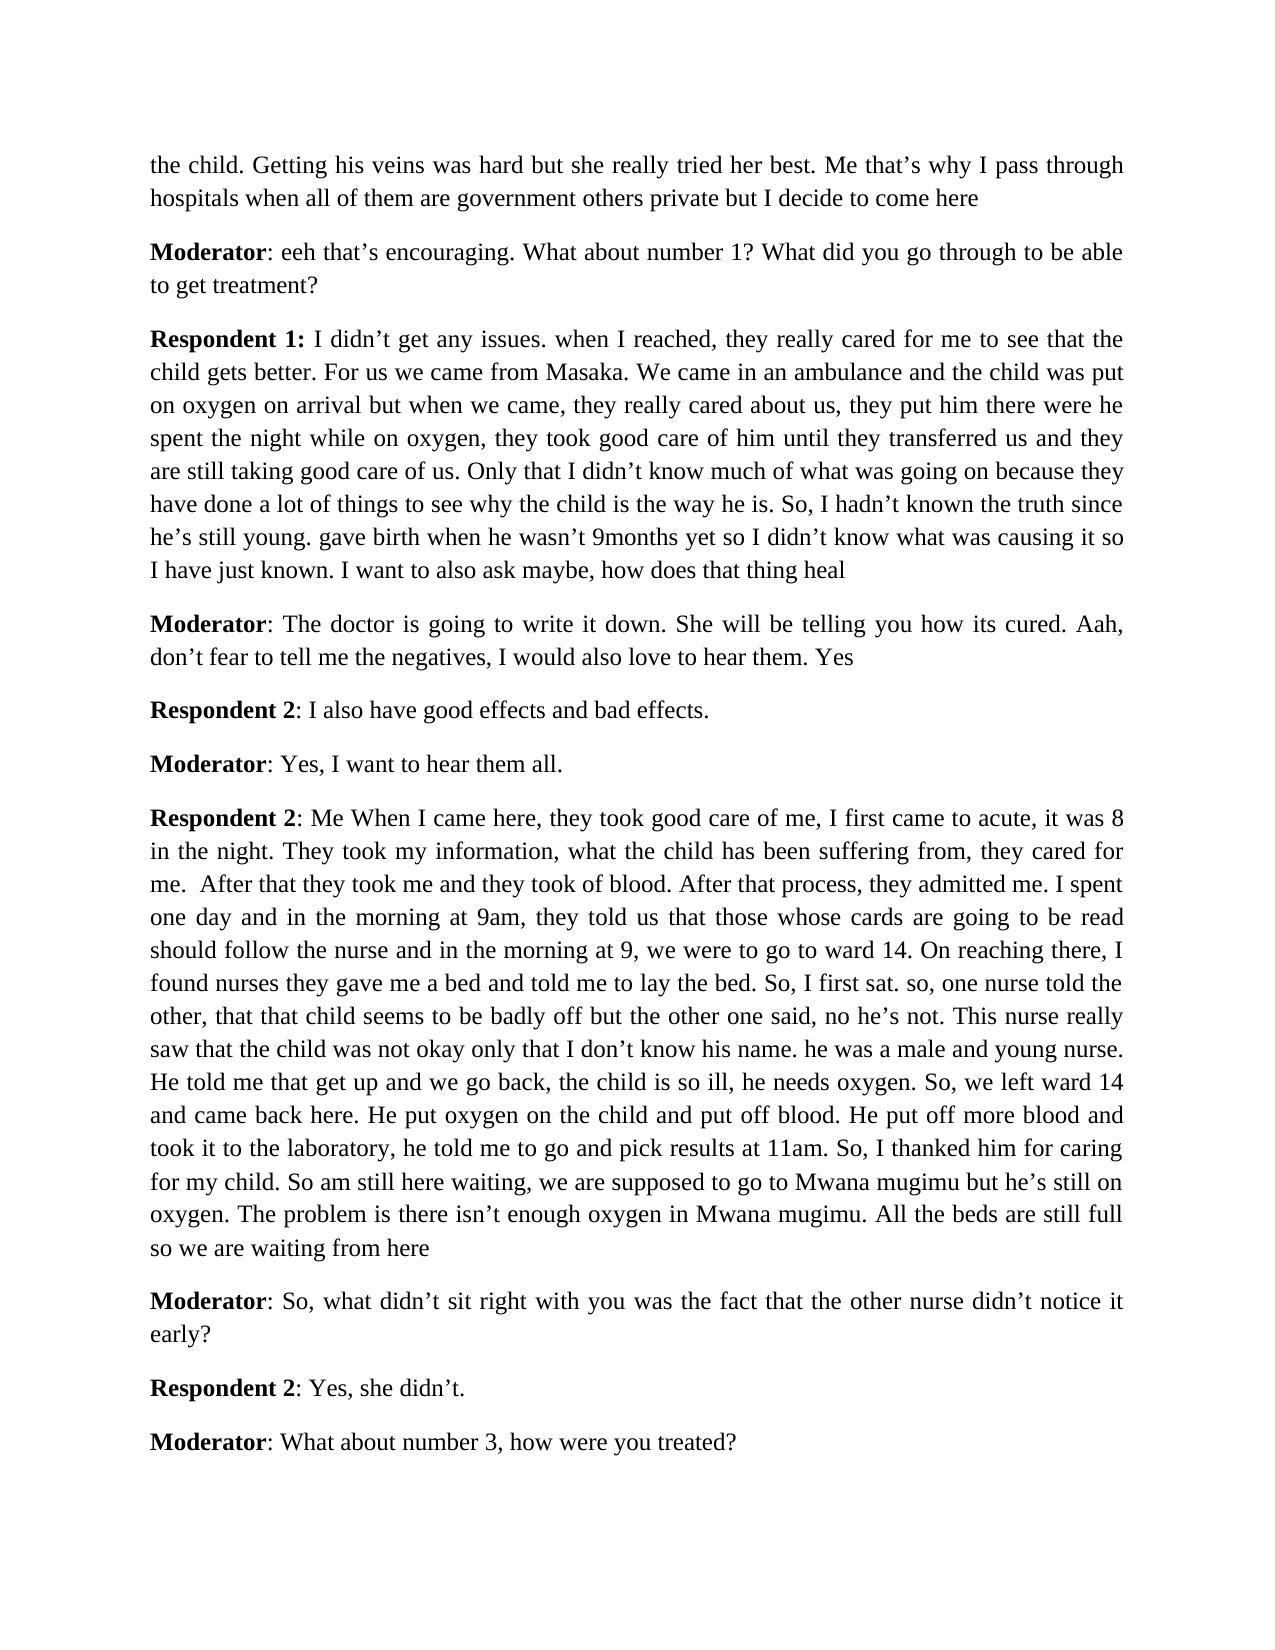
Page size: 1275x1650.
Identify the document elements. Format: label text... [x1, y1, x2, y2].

text Moderator: eeh that’s encouraging. What about number 1? What did you go through to be able to get treatment? [150, 237, 1125, 299]
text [150, 150, 1125, 212]
text Moderator: What about number 3, how were you treated? [150, 1427, 1125, 1456]
text Moderator: The doctor is going to write it down. She will be telling you how its cured. Aah, don’t fear to tell me the negatives, I would also love to hear them. Yes [150, 609, 1125, 671]
text Moderator: So, what didn’t sit right with you was the fact that the other nurse didn’t notice it early? [150, 1286, 1125, 1348]
text Respondent 2: Yes, she didn’t. [150, 1373, 1125, 1402]
text Respondent 1: I didn’t get any issues. when I reached, they really cared for me to see that the child gets better. For us we came from Masaka. We came in an ambulance and the child was put on oxygen on arrival but when we came, they really cared about us, they put him there were he spent the night while on oxygen, they took good care of him until they transferred us and they are still taking good care of us. Only that I didn’t know much of what was going on because they have done a lot of things to see why the child is the way he is. So, I hadn’t known the truth since he’s still young. gave birth when he wasn’t 9months yet so I didn’t know what was causing it so I have just known. I want to also ask maybe, how does that thing heal [150, 324, 1125, 584]
text Moderator: Yes, I want to hear them all. [150, 749, 1125, 778]
text Respondent 2: Me When I came here, they took good care of me, I first came to acute, it was 8 in the night. They took my information, what the child has been suffering from, they cared for me. After that they took me and they took of blood. After that process, they admitted me. I spent one day and in the morning at 9am, they told us that those whose cards are going to be read should follow the nurse and in the morning at 9, we were to go to ward 14. On reaching there, I found nurses they gave me a bed and told me to lay the bed. So, I first sat. so, one nurse told the other, that that child seems to be badly off but the other one said, no he’s not. This nurse really saw that the child was not okay only that I don’t know his name. he was a male and young nurse. He told me that get up and we go back, the child is so ill, he needs oxygen. So, we left ward 14 and came back here. He put oxygen on the child and put off blood. He put off more blood and took it to the laboratory, he told me to go and pick results at 11am. So, I thanked him for caring for my child. So am still here waiting, we are supposed to go to Mwana mugimu but he’s still on oxygen. The problem is there isn’t enough oxygen in Mwana mugimu. All the beds are still full so we are waiting from here [150, 803, 1125, 1261]
text Respondent 2: I also have good effects and bad effects. [150, 696, 1125, 724]
